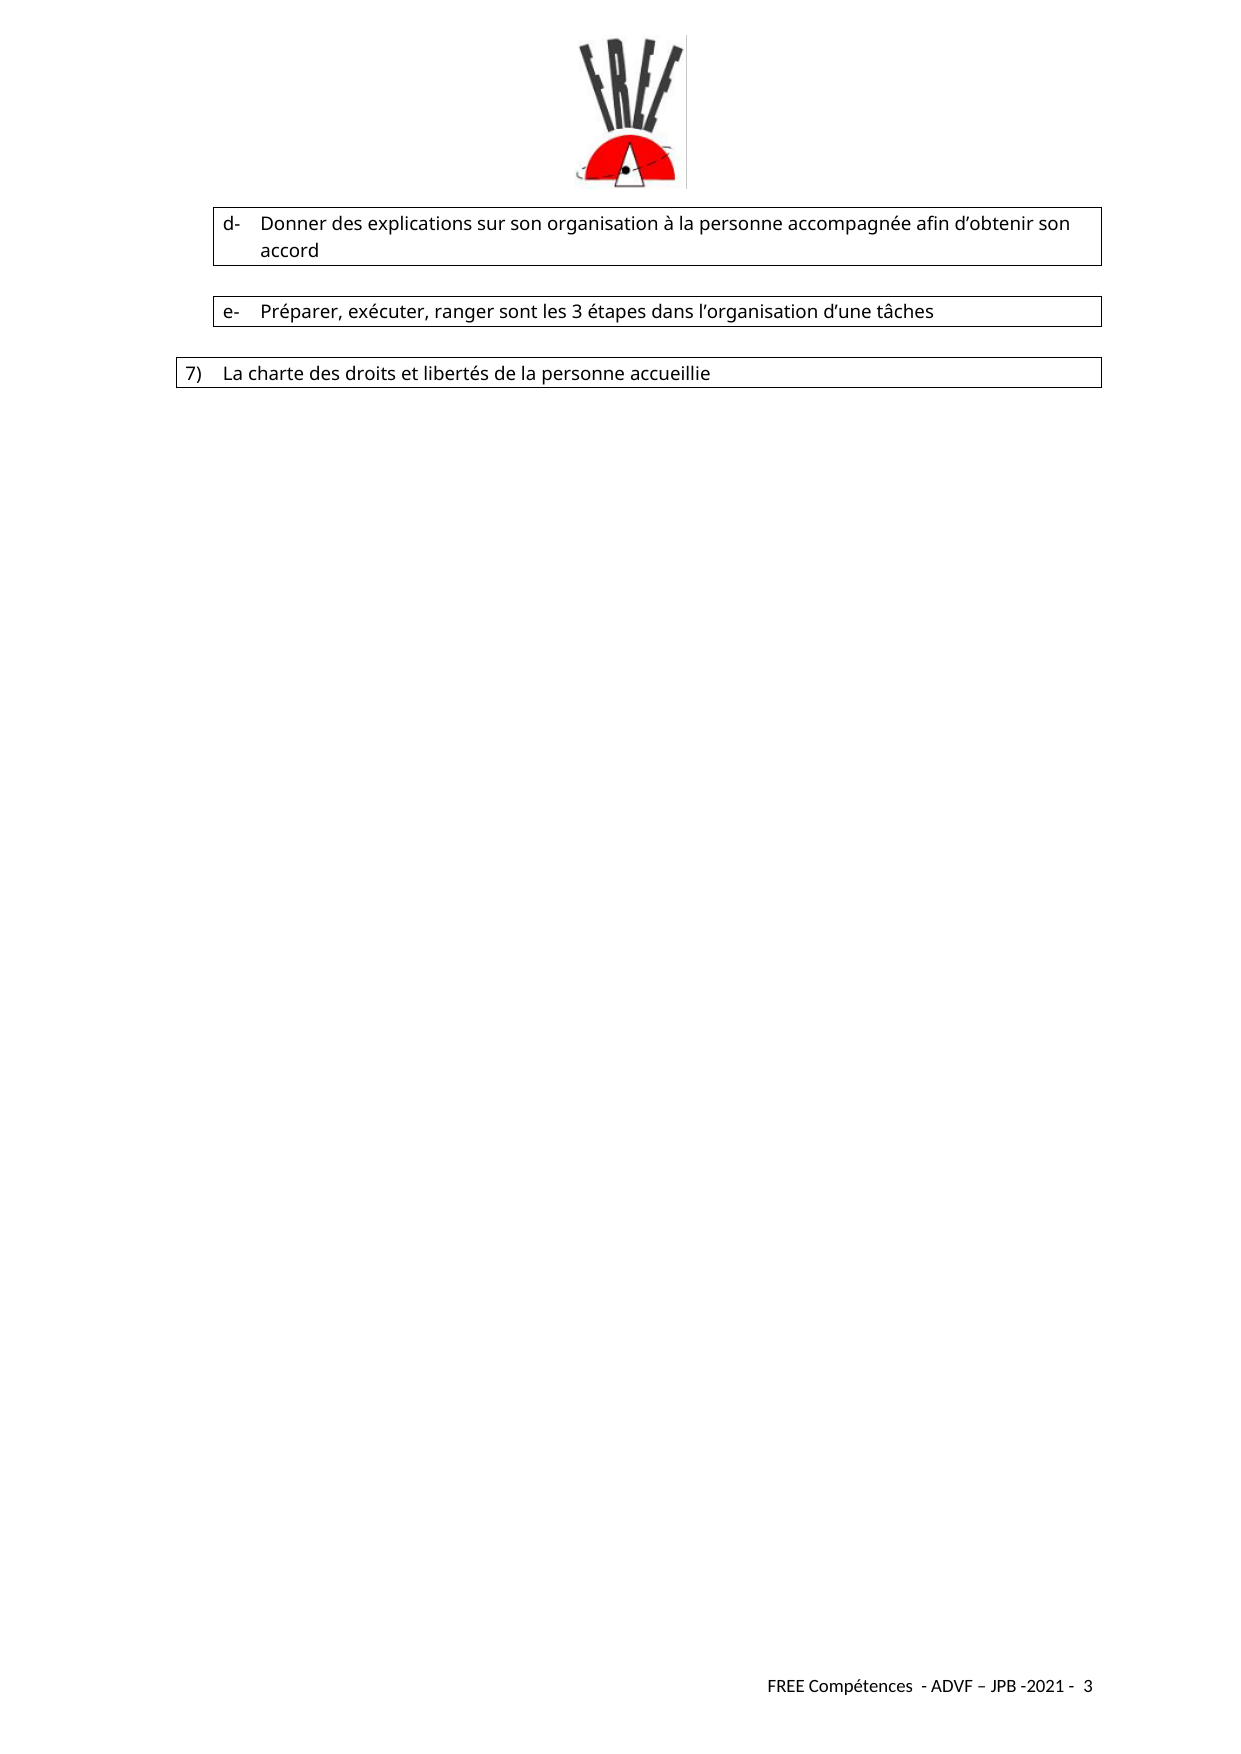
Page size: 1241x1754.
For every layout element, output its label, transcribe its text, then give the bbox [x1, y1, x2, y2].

list Préparer, exécuter, ranger sont les 3 étapes dans l’organisation d’une tâches [214, 297, 1101, 326]
picture [574, 35, 688, 189]
list Donner des explications sur son organisation à la personne accompagnée afin d’obtenir son accord [214, 208, 1101, 265]
list La charte des droits et libertés de la personne accueillie [177, 358, 1101, 387]
